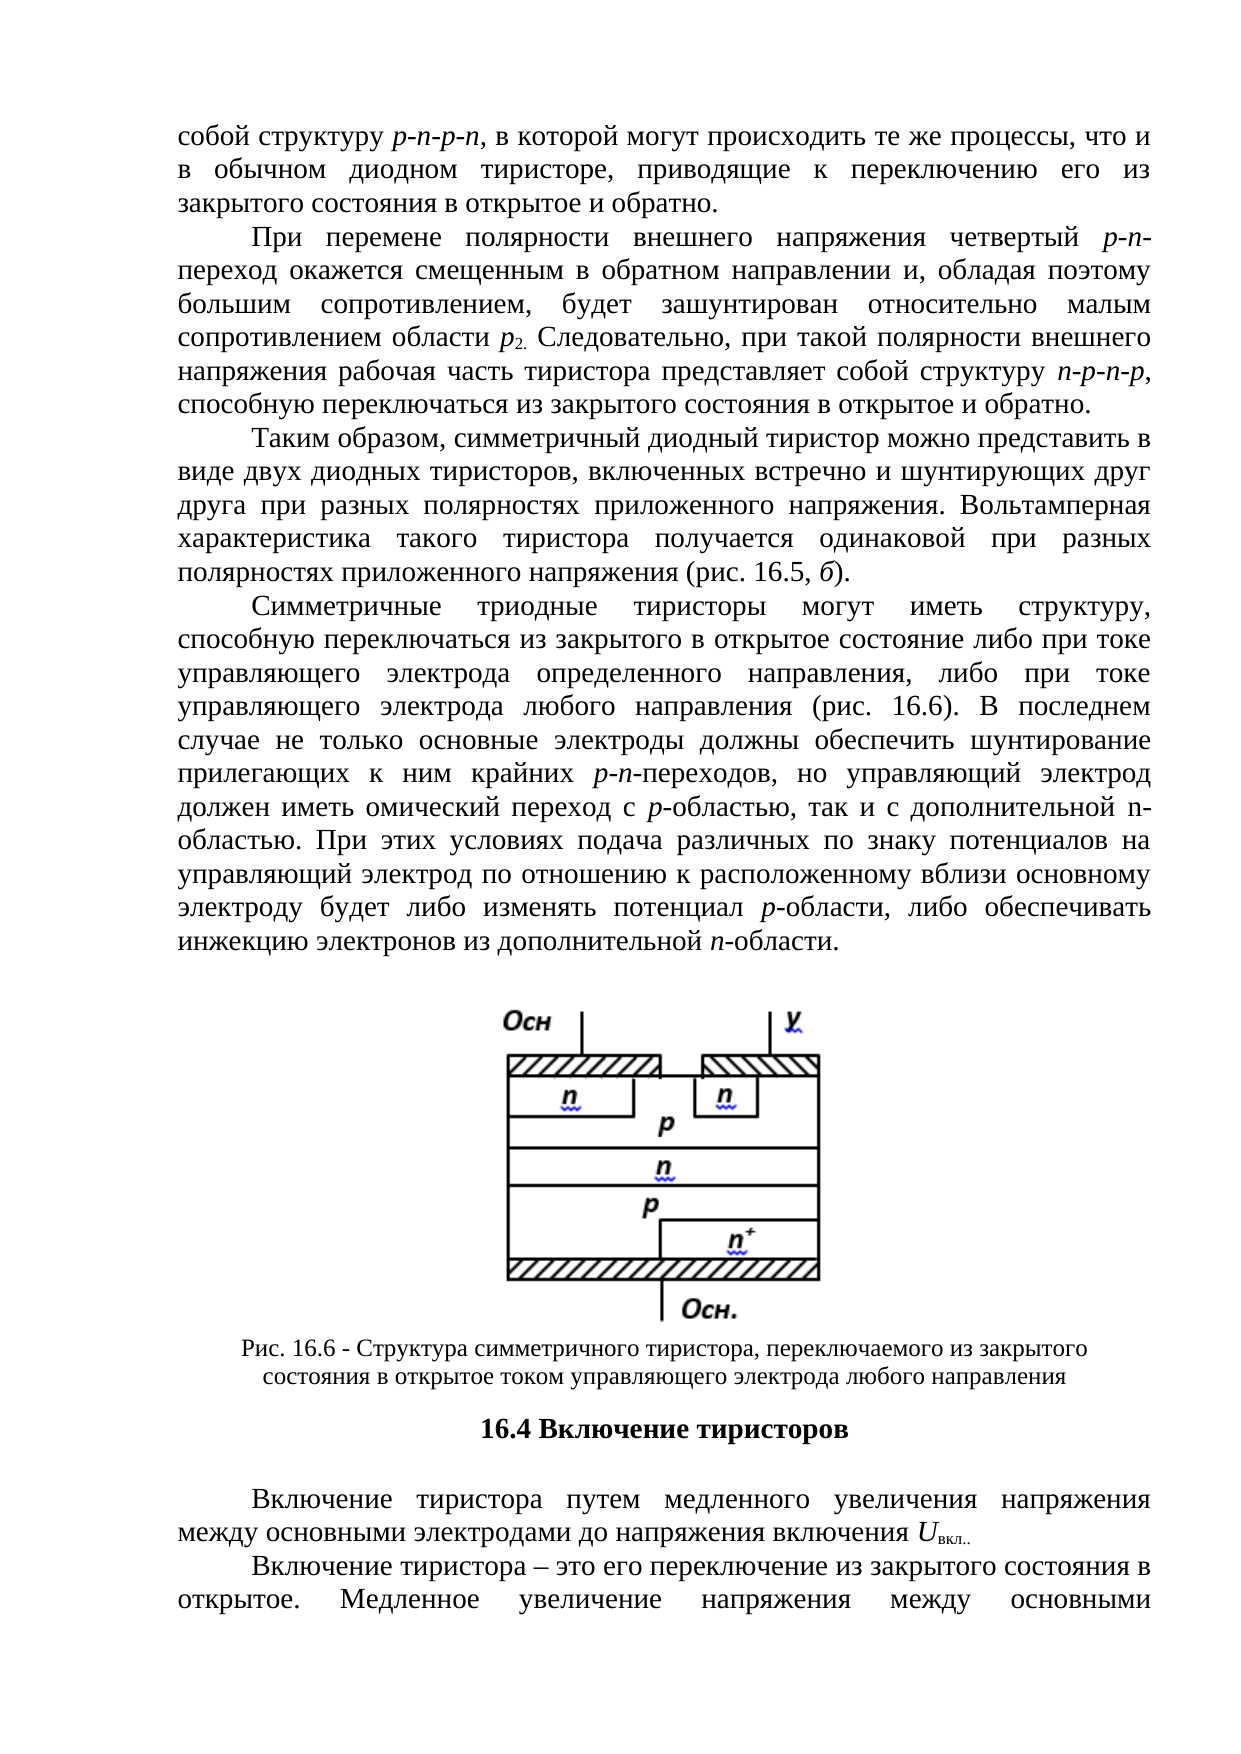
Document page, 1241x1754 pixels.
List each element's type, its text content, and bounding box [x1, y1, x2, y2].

text Симметричные триодные тиристоры могут иметь структуру, способную переключаться из закрытого в открытое состояние либо при токе управляющего электрода определенного направления, либо при токе управляющего электрода любого направления (рис. 16.6). В последнем случае не только основные электроды должны обеспечить шунтирование прилегающих к ним крайних p-n-переходов, но управляющий электрод должен иметь омический переход с р-областью, так и с дополнительной n-областью. При этих условиях подача различных по знаку потенциалов на управляющий электрод по отношению к расположенному вблизи основному электроду будет либо изменять потенциал р-области, либо обеспечивать инжекцию электронов из дополнительной n-области. [177, 588, 1152, 957]
text При перемене полярности внешнего напряжения четвертый p-n-переход окажется смещенным в обратном направлении и, обладая поэтому большим сопротивлением, будет зашунтирован относительно малым сопротивлением области р2. Следовательно, при такой полярности внешнего напряжения рабочая часть тиристора представляет собой структуру n-p-n-p, способную переключаться из закрытого состояния в открытое и обратно. [177, 219, 1152, 420]
text Рис. 16.6 - Структура симметричного тиристора, переключаемого из закрытого [177, 1333, 1152, 1361]
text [177, 118, 1152, 219]
picture [485, 990, 844, 1333]
text Таким образом, симметричный диодный тиристор можно представить в виде двух диодных тиристоров, включенных встречно и шунтирующих друг друга при разных полярностях приложенного напряжения. Вольтамперная характеристика такого тиристора получается одинаковой при разных полярностях приложенного напряжения (рис. 16.5, б). [177, 420, 1152, 588]
text состояния в открытое током управляющего электрода любого направления [177, 1361, 1152, 1390]
text Включение тиристора путем медленного увеличения напряжения между основными электродами до напряжения включения Uвкл.. [177, 1481, 1152, 1548]
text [177, 1548, 1152, 1615]
subtitle 16.4 Включение тиристоров [177, 1411, 1152, 1444]
